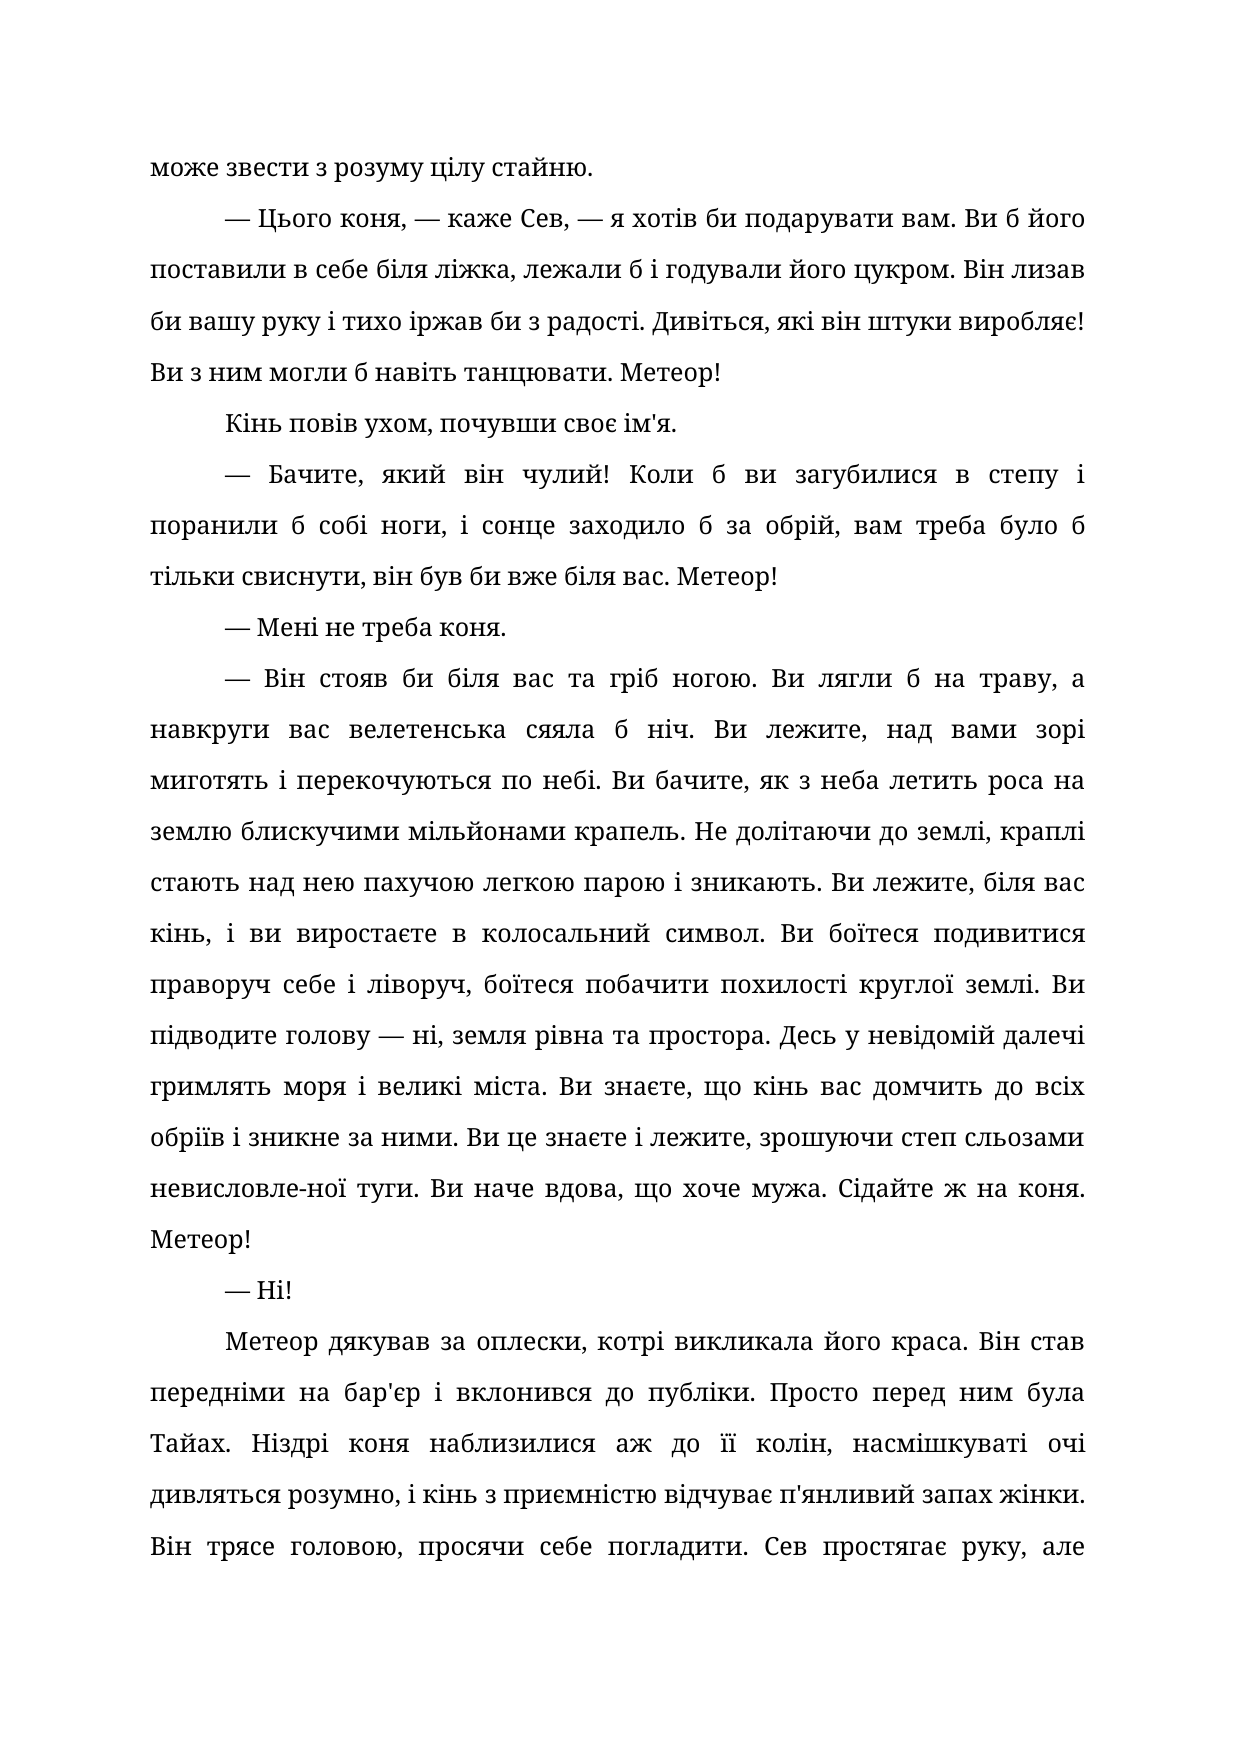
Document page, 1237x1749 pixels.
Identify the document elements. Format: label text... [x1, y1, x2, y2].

text Кінь повів ухом, почувши своє ім'я. [150, 405, 1086, 439]
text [150, 1324, 1086, 1562]
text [150, 150, 1086, 184]
text — Ні! [150, 1273, 1086, 1307]
text — Мені не треба коня. [150, 609, 1086, 643]
text — Він стояв би біля вас та гріб ногою. Ви лягли б на траву, а навкруги вас велетенська сяяла б ніч. Ви лежите, над вами зорі миготять і перекочуються по небі. Ви бачите, як з неба летить роса на землю блискучими мільйонами крапель. Не долітаючи до землі, краплі стають над нею пахучою легкою парою і зникають. Ви лежите, біля вас кінь, і ви виростаєте в колосальний символ. Ви боїтеся подивитися праворуч себе і ліворуч, боїтеся побачити похилості круглої землі. Ви підводите голову — ні, земля рівна та простора. Десь у невідомій далечі гримлять моря і великі міста. Ви знаєте, що кінь вас домчить до всіх обріїв і зникне за ними. Ви це знаєте і лежите, зрошуючи степ сльозами невисловле-ної туги. Ви наче вдова, що хоче мужа. Сідайте ж на коня. Метеор! [150, 660, 1086, 1256]
text — Бачите, який він чулий! Коли б ви загубилися в степу і поранили б собі ноги, і сонце заходило б за обрій, вам треба було б тільки свиснути, він був би вже біля вас. Метеор! [150, 456, 1086, 592]
text — Цього коня, — каже Сев, — я хотів би подарувати вам. Ви б його поставили в себе біля ліжка, лежали б і годували його цукром. Він лизав би вашу руку і тихо іржав би з радості. Дивіться, які він штуки виробляє! Ви з ним могли б навіть танцювати. Метеор! [150, 201, 1086, 388]
